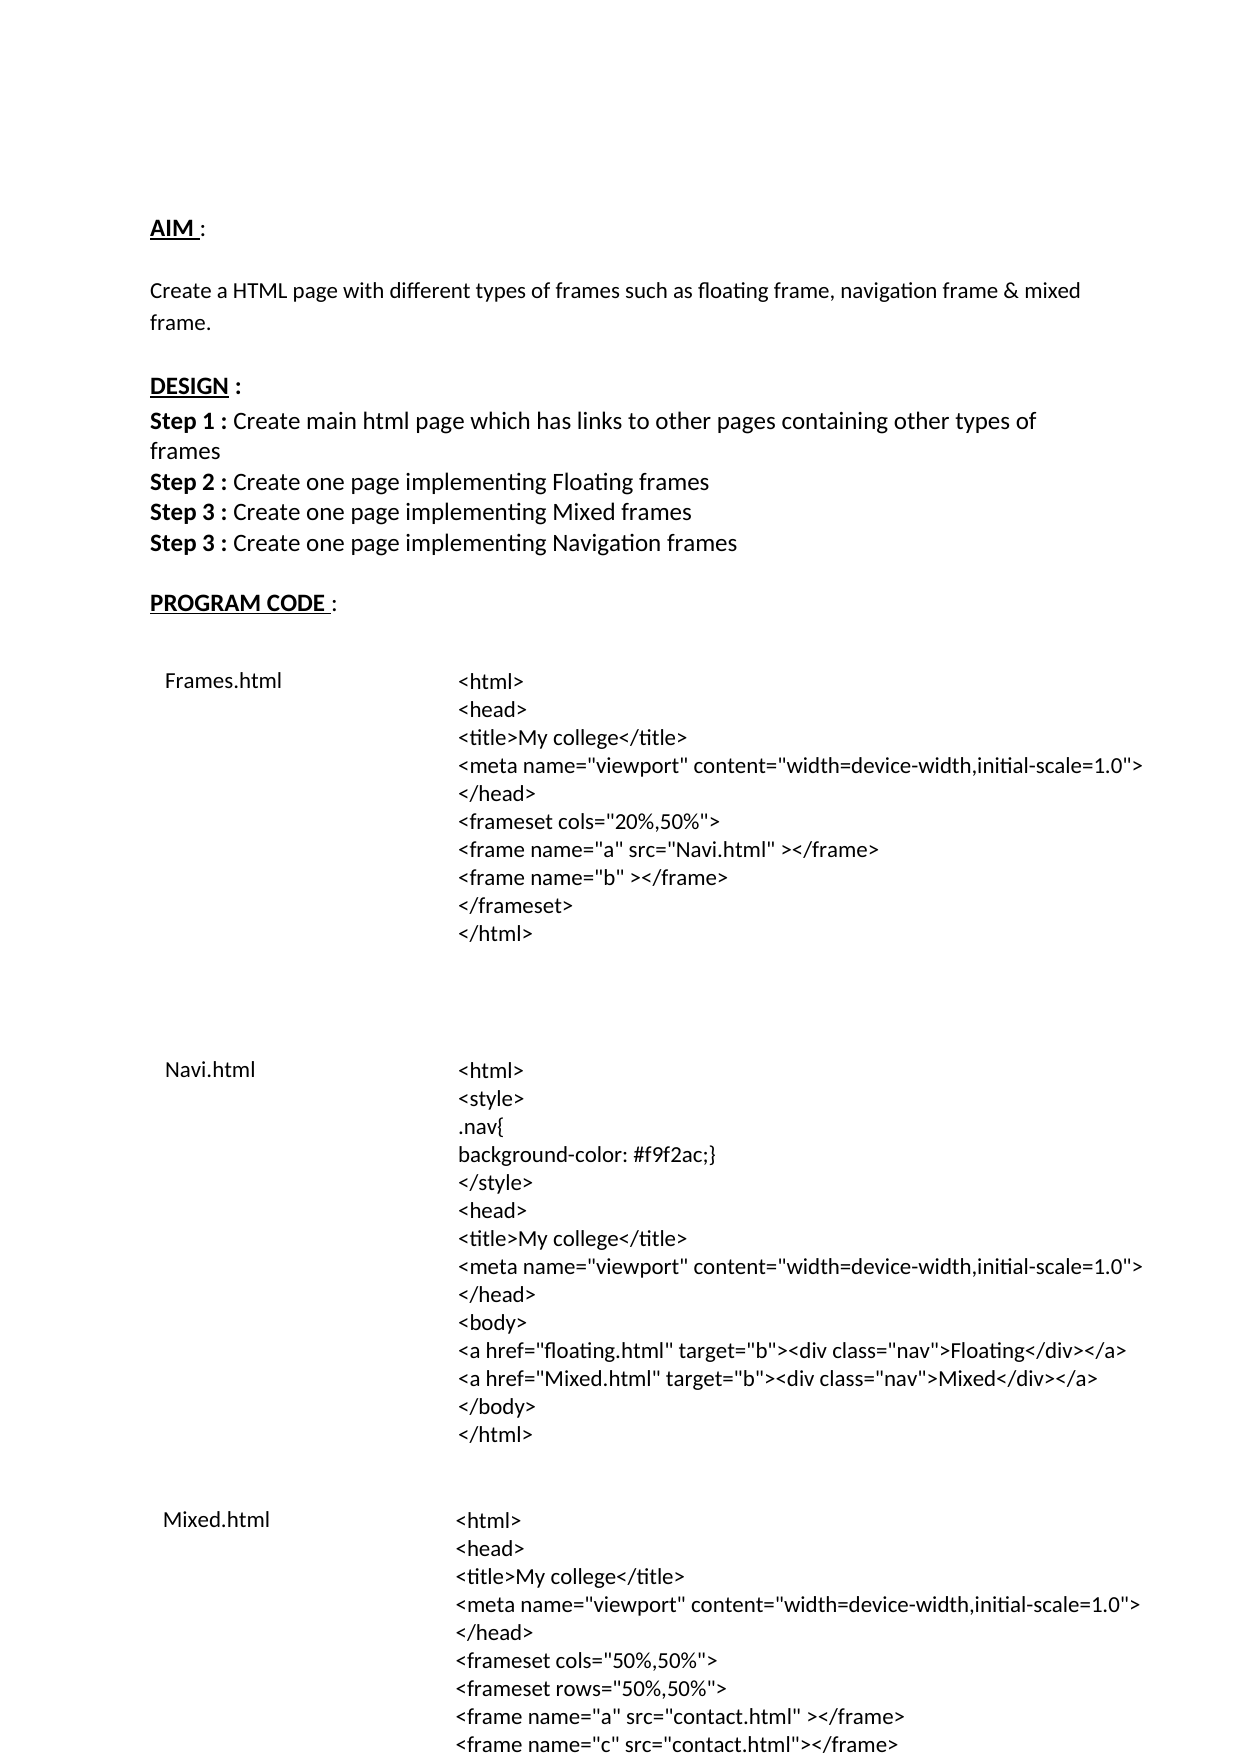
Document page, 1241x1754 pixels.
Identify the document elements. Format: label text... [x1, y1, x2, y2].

text Create a HTML page with different types of frames such as floating frame, navigation frame & mixed frame. [150, 276, 1090, 337]
text DESIGN : [150, 370, 1090, 400]
text Step 2 : Create one page implementing Floating frames [150, 466, 1090, 496]
text Step 3 : Create one page implementing Mixed frames [150, 496, 1090, 527]
text PROGRAM CODE : [150, 587, 1090, 617]
text Step 3 : Create one page implementing Navigation frames [150, 527, 1090, 557]
text Step 1 : Create main html page which has links to other pages containing other types of frames [150, 405, 1090, 466]
text AIM : [150, 212, 1090, 243]
